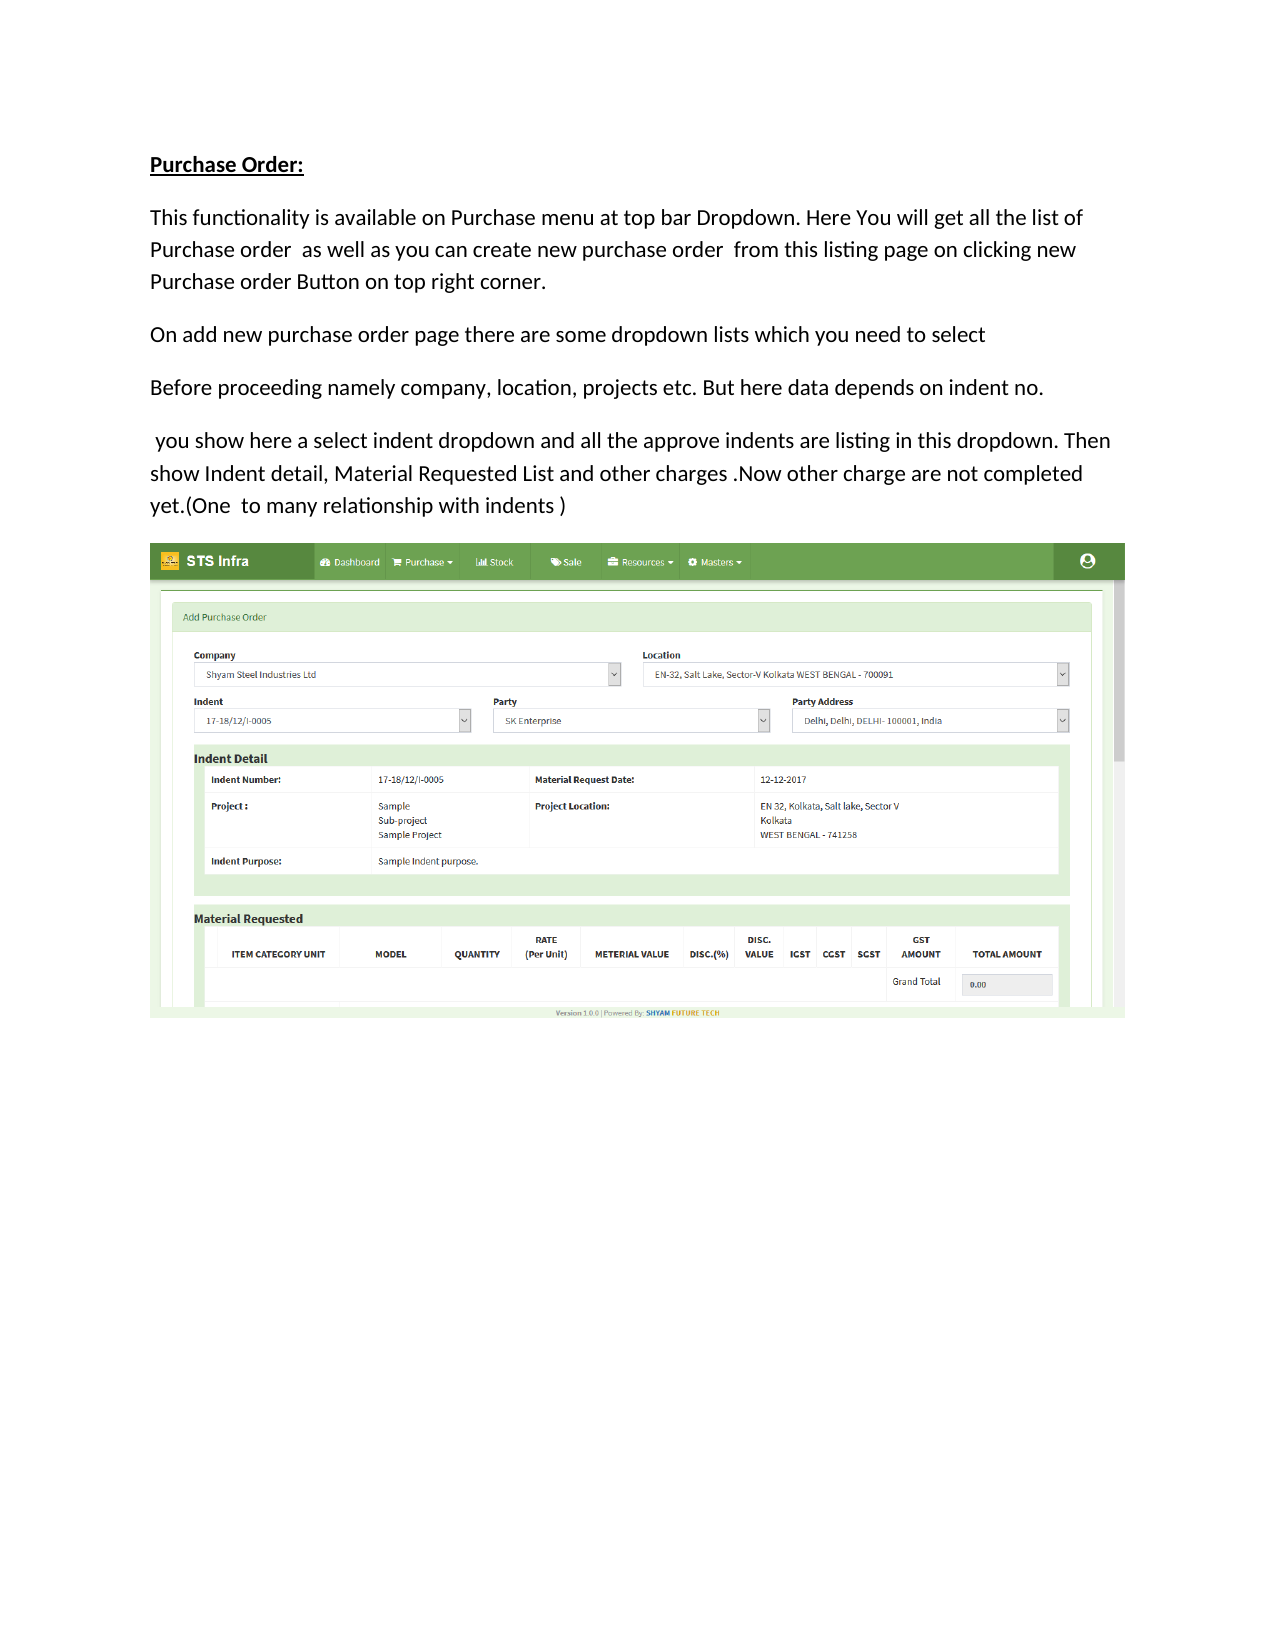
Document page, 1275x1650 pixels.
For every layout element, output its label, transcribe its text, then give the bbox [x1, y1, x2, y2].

text On add new purchase order page there are some dropdown lists which you need to select [150, 320, 1125, 348]
text Before proceeding namely company, location, projects etc. But here data depends on indent no. [150, 373, 1125, 401]
text Purchase Order: [150, 150, 1125, 178]
picture [150, 543, 1125, 1018]
text This functionality is available on Purchase menu at top bar Dropdown. Here You will get all the list of Purchase order as well as you can create new purchase order from this listing page on clicking new Purchase order Button on top right corner. [150, 203, 1125, 295]
text you show here a select indent dropdown and all the approve indents are listing in this dropdown. Then show Indent detail, Material Requested List and other charges .Now other charge are not completed yet.(One to many relationship with indents ) [150, 426, 1125, 519]
